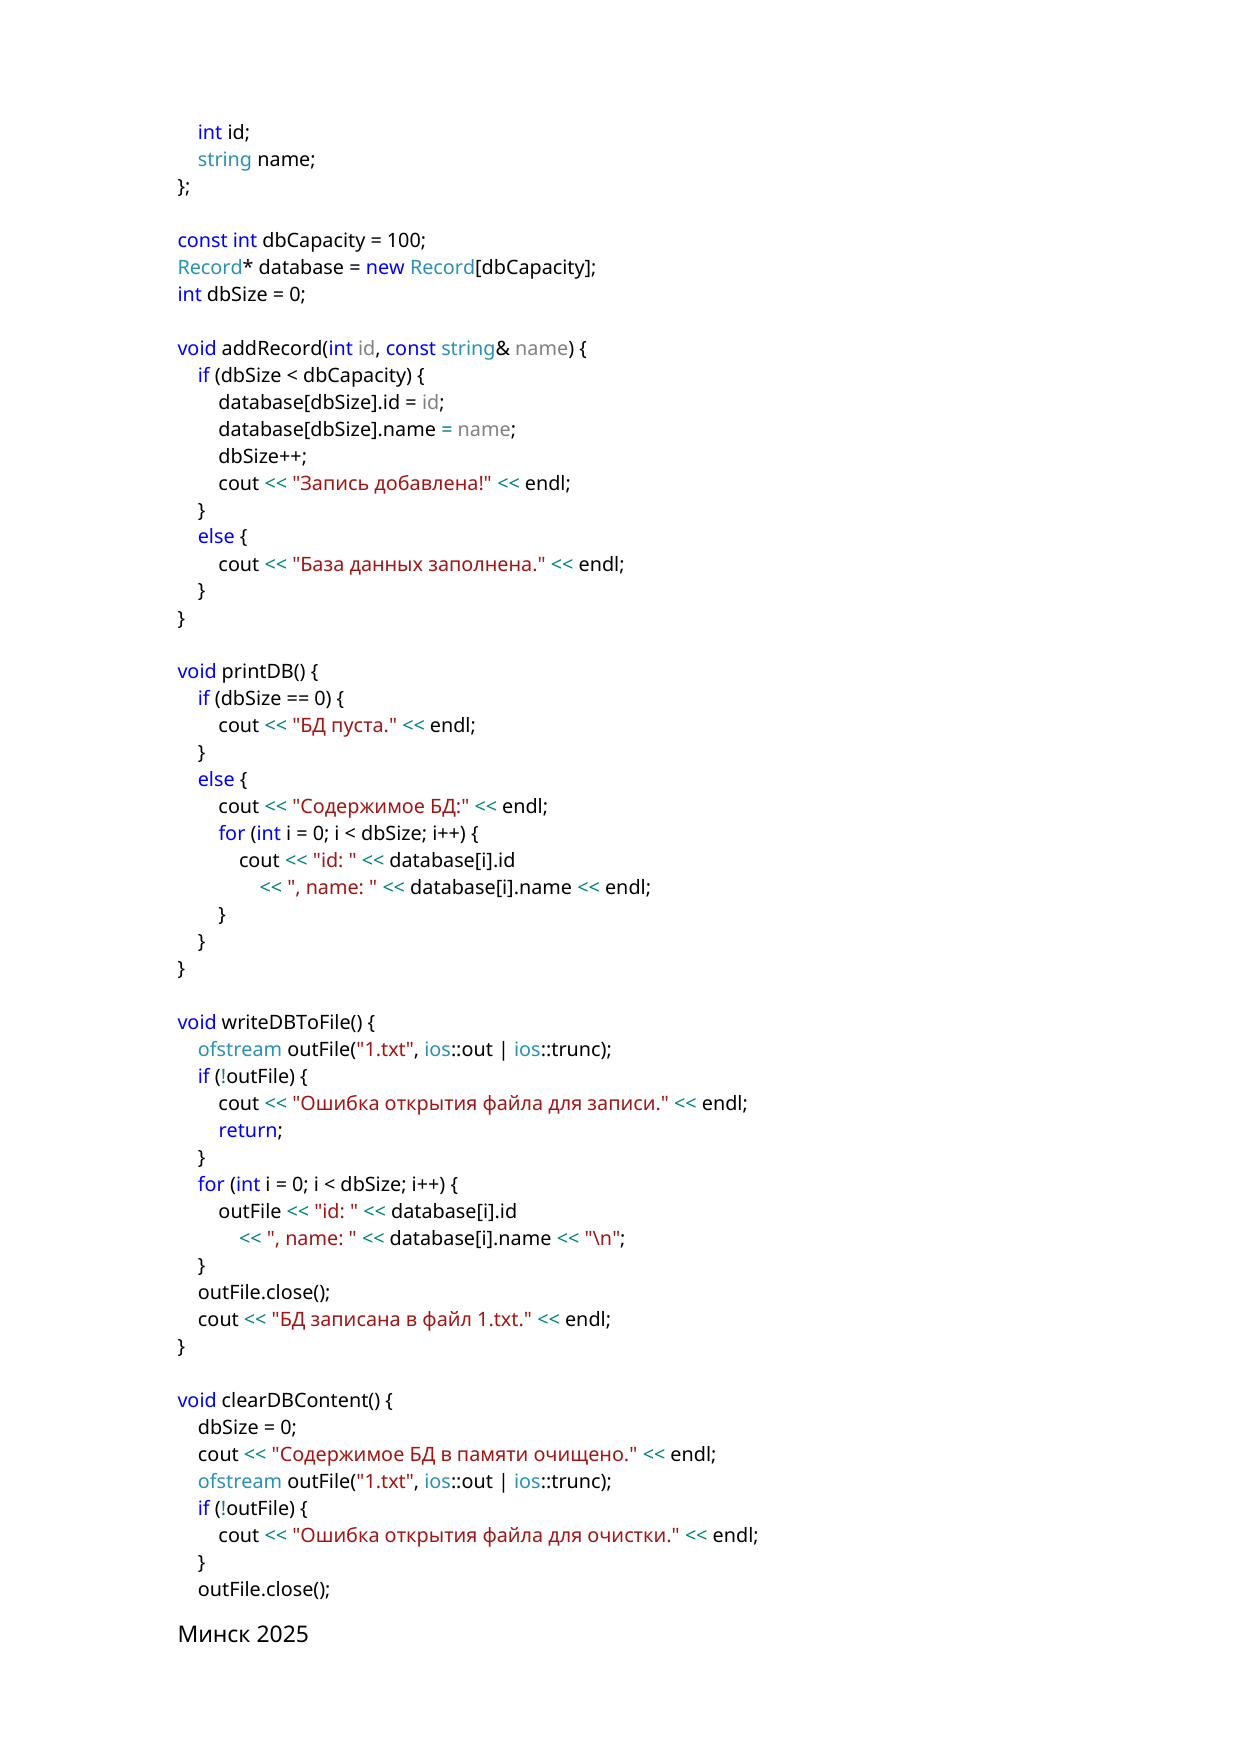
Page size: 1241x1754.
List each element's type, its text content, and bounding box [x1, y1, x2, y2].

text if (!outFile) { [177, 1062, 1152, 1089]
text else { [177, 766, 1152, 793]
text void addRecord(int id, const string& name) { [177, 334, 1152, 361]
text } [177, 1143, 1152, 1170]
text cout << "Запись добавлена!" << endl; [177, 469, 1152, 496]
text cout << "Содержимое БД в памяти очищено." << endl; [177, 1440, 1152, 1467]
text Record* database = new Record[dbCapacity]; [177, 253, 1152, 280]
text outFile.close(); [177, 1575, 1152, 1602]
text cout << "Содержимое БД:" << endl; [177, 793, 1152, 819]
text cout << "База данных заполнена." << endl; [177, 550, 1152, 577]
text int dbSize = 0; [177, 280, 1152, 307]
text if (dbSize < dbCapacity) { [177, 361, 1152, 388]
text database[dbSize].name = name; [177, 415, 1152, 442]
text void printDB() { [177, 658, 1152, 685]
text << ", name: " << database[i].name << "\n"; [177, 1224, 1152, 1251]
text cout << "БД пуста." << endl; [177, 712, 1152, 739]
text } [177, 901, 1152, 927]
text } [177, 954, 1152, 981]
text } [177, 739, 1152, 766]
text cout << "Ошибка открытия файла для записи." << endl; [177, 1089, 1152, 1116]
text outFile.close(); [177, 1278, 1152, 1305]
text }; [177, 172, 1152, 199]
text database[dbSize].id = id; [177, 388, 1152, 415]
text void writeDBToFile() { [177, 1008, 1152, 1035]
text } [177, 604, 1152, 631]
text dbSize = 0; [177, 1413, 1152, 1440]
text cout << "Ошибка открытия файла для очистки." << endl; [177, 1521, 1152, 1548]
text cout << "БД записана в файл 1.txt." << endl; [177, 1305, 1152, 1332]
text if (dbSize == 0) { [177, 685, 1152, 712]
text const int dbCapacity = 100; [177, 226, 1152, 253]
text } [177, 1548, 1152, 1575]
text outFile << "id: " << database[i].id [177, 1197, 1152, 1224]
text } [177, 927, 1152, 954]
text ofstream outFile("1.txt", ios::out | ios::trunc); [177, 1035, 1152, 1062]
text else { [177, 523, 1152, 550]
text ofstream outFile("1.txt", ios::out | ios::trunc); [177, 1467, 1152, 1494]
text } [177, 1251, 1152, 1278]
text if (!outFile) { [177, 1494, 1152, 1521]
text dbSize++; [177, 442, 1152, 469]
text } [177, 496, 1152, 523]
text void clearDBContent() { [177, 1386, 1152, 1413]
text return; [177, 1116, 1152, 1143]
text cout << "id: " << database[i].id [177, 847, 1152, 873]
text << ", name: " << database[i].name << endl; [177, 873, 1152, 901]
text for (int i = 0; i < dbSize; i++) { [177, 1170, 1152, 1197]
text } [177, 1332, 1152, 1359]
text int id; [177, 118, 1152, 145]
text } [177, 577, 1152, 604]
text for (int i = 0; i < dbSize; i++) { [177, 819, 1152, 847]
text string name; [177, 145, 1152, 172]
